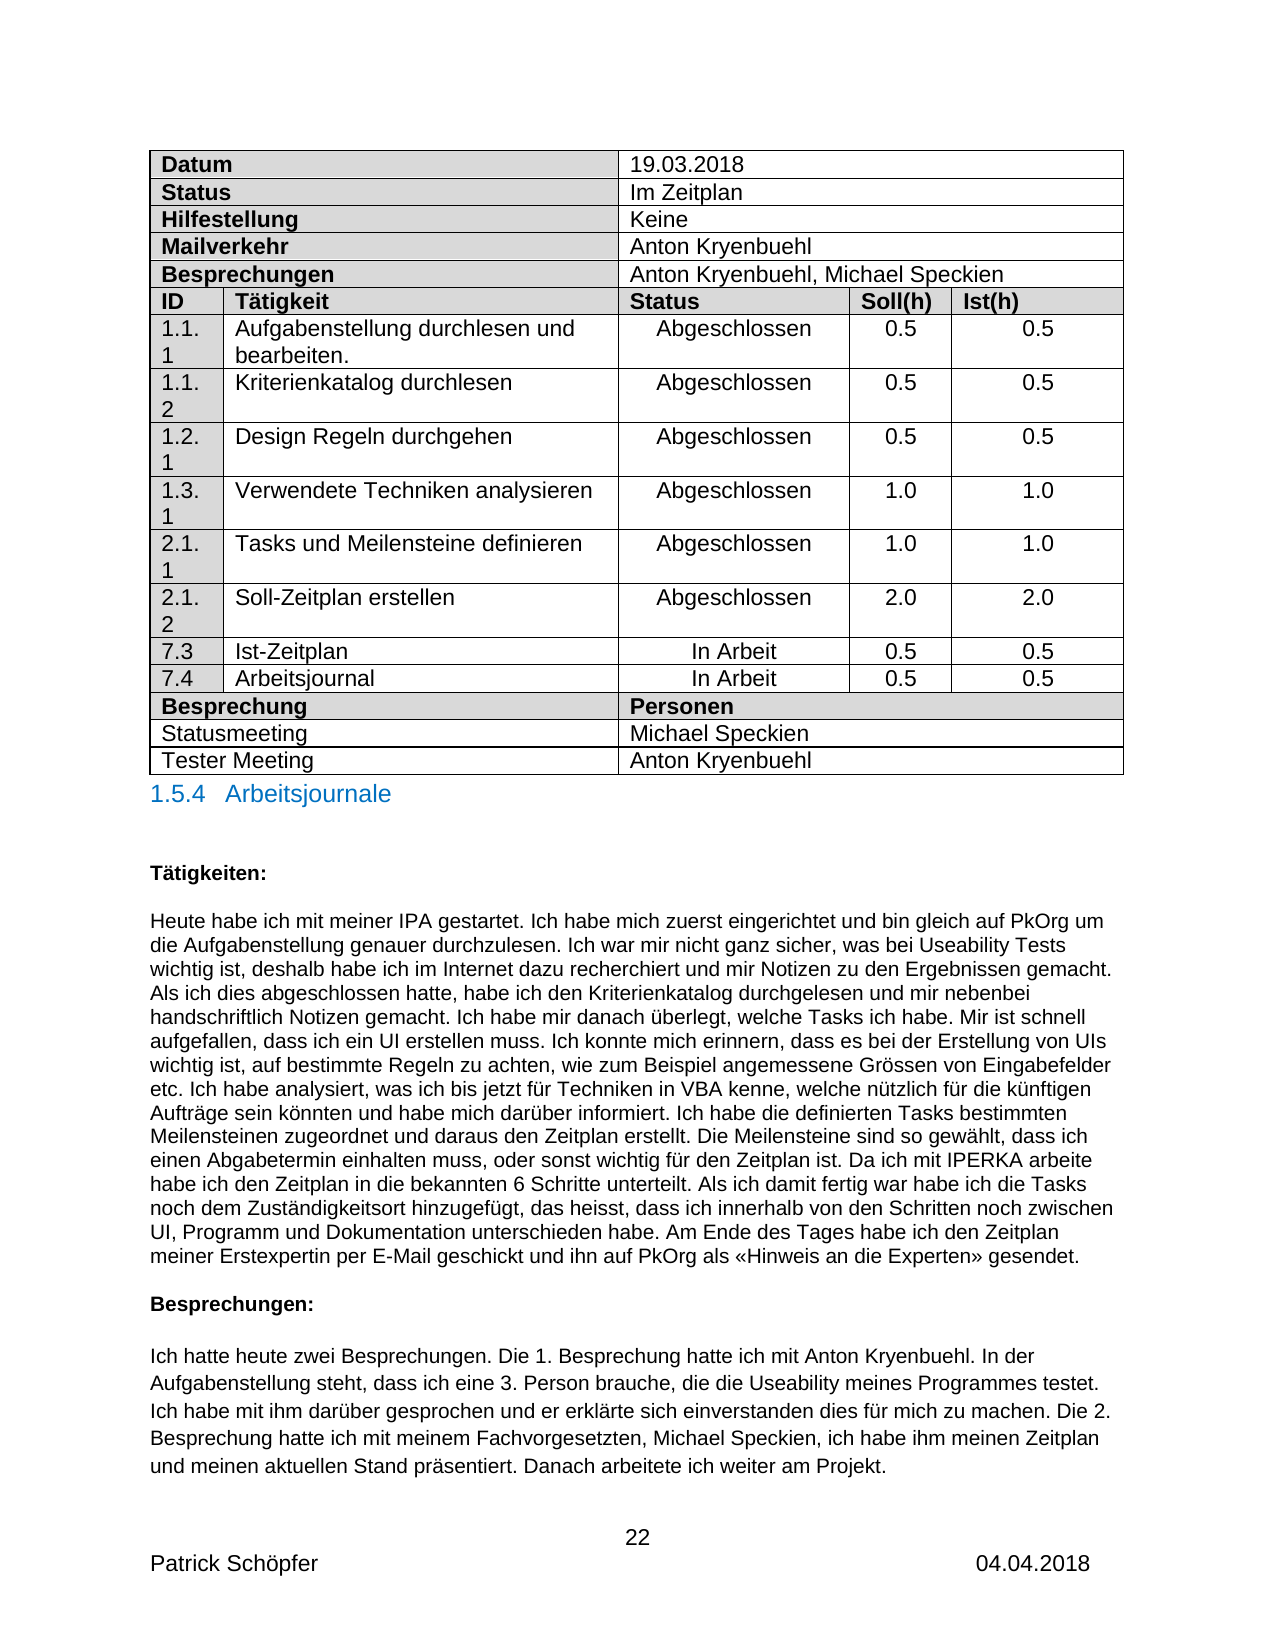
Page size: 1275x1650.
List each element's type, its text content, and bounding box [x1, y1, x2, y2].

table_cell Soll(h) [850, 288, 951, 314]
table_cell Hilfestellung [151, 206, 618, 232]
table_cell In Arbeit [619, 638, 849, 664]
table_cell Anton Kryenbuehl [619, 748, 1123, 774]
table_cell Ist(h) [952, 288, 1123, 314]
table_cell Mailverkehr [151, 233, 618, 259]
table_cell 0.5 [952, 665, 1123, 692]
table_cell Abgeschlossen [619, 530, 849, 583]
table_cell 2.1.2 [151, 584, 223, 637]
table_cell 2.1.1 [151, 530, 223, 583]
table_cell Kriterienkatalog durchlesen [224, 369, 618, 422]
table_cell In Arbeit [619, 665, 849, 692]
table_cell Ist-Zeitplan [224, 638, 618, 664]
table_cell Keine [619, 206, 1123, 232]
table_cell 0.5 [952, 423, 1123, 476]
table_cell 1.1.2 [151, 369, 223, 422]
table_cell 1.0 [850, 477, 951, 529]
table_cell 0.5 [850, 665, 951, 692]
table_header 19.03.2018 [619, 151, 1123, 177]
table_cell 1.3.1 [151, 477, 223, 529]
table_cell Anton Kryenbuehl, Michael Speckien [619, 261, 1123, 287]
table_cell Besprechungen [151, 261, 618, 287]
table_cell Abgeschlossen [619, 477, 849, 529]
table_cell Status [619, 288, 849, 314]
table_cell Abgeschlossen [619, 369, 849, 422]
table_cell 1.0 [850, 530, 951, 583]
table_cell 1.0 [952, 477, 1123, 529]
table_cell Michael Speckien [619, 720, 1123, 746]
table_cell Tätigkeit [224, 288, 618, 314]
table_cell Anton Kryenbuehl [619, 233, 1123, 259]
text Ich hatte heute zwei Besprechungen. Die 1. Besprechung hatte ich mit Anton Kryenbuehl. In der Aufgabenstellung steht, dass ich eine 3. Person brauche, die die Useability meines Programmes testet. Ich habe mit ihm darüber gesprochen und er erklärte sich einverstanden dies für mich zu machen. Die 2. Besprechung hatte ich mit meinem Fachvorgesetzten, Michael Speckien, ich habe ihm meinen Zeitplan und meinen aktuellen Stand präsentiert. Danach arbeitete ich weiter am Projekt. [150, 1343, 1125, 1477]
table_cell Statusmeeting [151, 720, 618, 746]
table_cell Aufgabenstellung durchlesen und bearbeiten. [224, 315, 618, 368]
table_cell 2.0 [850, 584, 951, 637]
table_cell Abgeschlossen [619, 584, 849, 637]
table_cell Design Regeln durchgehen [224, 423, 618, 476]
table_cell Verwendete Techniken analysieren [224, 477, 618, 529]
table_cell 0.5 [850, 423, 951, 476]
table_cell Soll-Zeitplan erstellen [224, 584, 618, 637]
table_cell Status [151, 179, 618, 205]
table_header Datum [151, 151, 618, 177]
table_cell ID [151, 288, 223, 314]
table_cell Arbeitsjournal [224, 665, 618, 692]
text Heute habe ich mit meiner IPA gestartet. Ich habe mich zuerst eingerichtet und bin gleich auf PkOrg um die Aufgabenstellung genauer durchzulesen. Ich war mir nicht ganz sicher, was bei Useability Tests wichtig ist, deshalb habe ich im Internet dazu recherchiert und mir Notizen zu den Ergebnissen gemacht. Als ich dies abgeschlossen hatte, habe ich den Kriterienkatalog durchgelesen und mir nebenbei handschriftlich Notizen gemacht. Ich habe mir danach überlegt, welche Tasks ich habe. Mir ist schnell aufgefallen, dass ich ein UI erstellen muss. Ich konnte mich erinnern, dass es bei der Erstellung von UIs wichtig ist, auf bestimmte Regeln zu achten, wie zum Beispiel angemessene Grössen von Eingabefelder etc. Ich habe analysiert, was ich bis jetzt für Techniken in VBA kenne, welche nützlich für die künftigen Aufträge sein könnten und habe mich darüber informiert. Ich habe die definierten Tasks bestimmten Meilensteinen zugeordnet und daraus den Zeitplan erstellt. Die Meilensteine sind so gewählt, dass ich einen Abgabetermin einhalten muss, oder sonst wichtig für den Zeitplan ist. Da ich mit IPERKA arbeite habe ich den Zeitplan in die bekannten 6 Schritte unterteilt. Als ich damit fertig war habe ich die Tasks noch dem Zuständigkeitsort hinzugefügt, das heisst, dass ich innerhalb von den Schritten noch zwischen UI, Programm und Dokumentation unterschieden habe. Am Ende des Tages habe ich den Zeitplan meiner Erstexpertin per E-Mail geschickt und ihn auf PkOrg als «Hinweis an die Experten» gesendet. [150, 909, 1125, 1268]
table_cell 1.1.1 [151, 315, 223, 368]
table_cell Tasks und Meilensteine definieren [224, 530, 618, 583]
text Tätigkeiten: [150, 860, 1125, 884]
table_cell Abgeschlossen [619, 315, 849, 368]
table_cell 0.5 [850, 315, 951, 368]
table_cell Personen [619, 693, 1123, 719]
table_cell Besprechung [151, 693, 618, 719]
table_cell Im Zeitplan [619, 179, 1123, 205]
table_cell 1.0 [952, 530, 1123, 583]
table_cell Abgeschlossen [619, 423, 849, 476]
table_cell 0.5 [850, 638, 951, 664]
table_cell 1.2.1 [151, 423, 223, 476]
table_cell 0.5 [850, 369, 951, 422]
text Besprechungen: [150, 1292, 1125, 1316]
table_cell 0.5 [952, 638, 1123, 664]
table_cell 0.5 [952, 369, 1123, 422]
table_cell 7.4 [151, 665, 223, 692]
table_cell 7.3 [151, 638, 223, 664]
table_cell Tester Meeting [151, 748, 618, 774]
table_cell 2.0 [952, 584, 1123, 637]
table_cell 0.5 [952, 315, 1123, 368]
text Arbeitsjournale [150, 779, 1125, 808]
